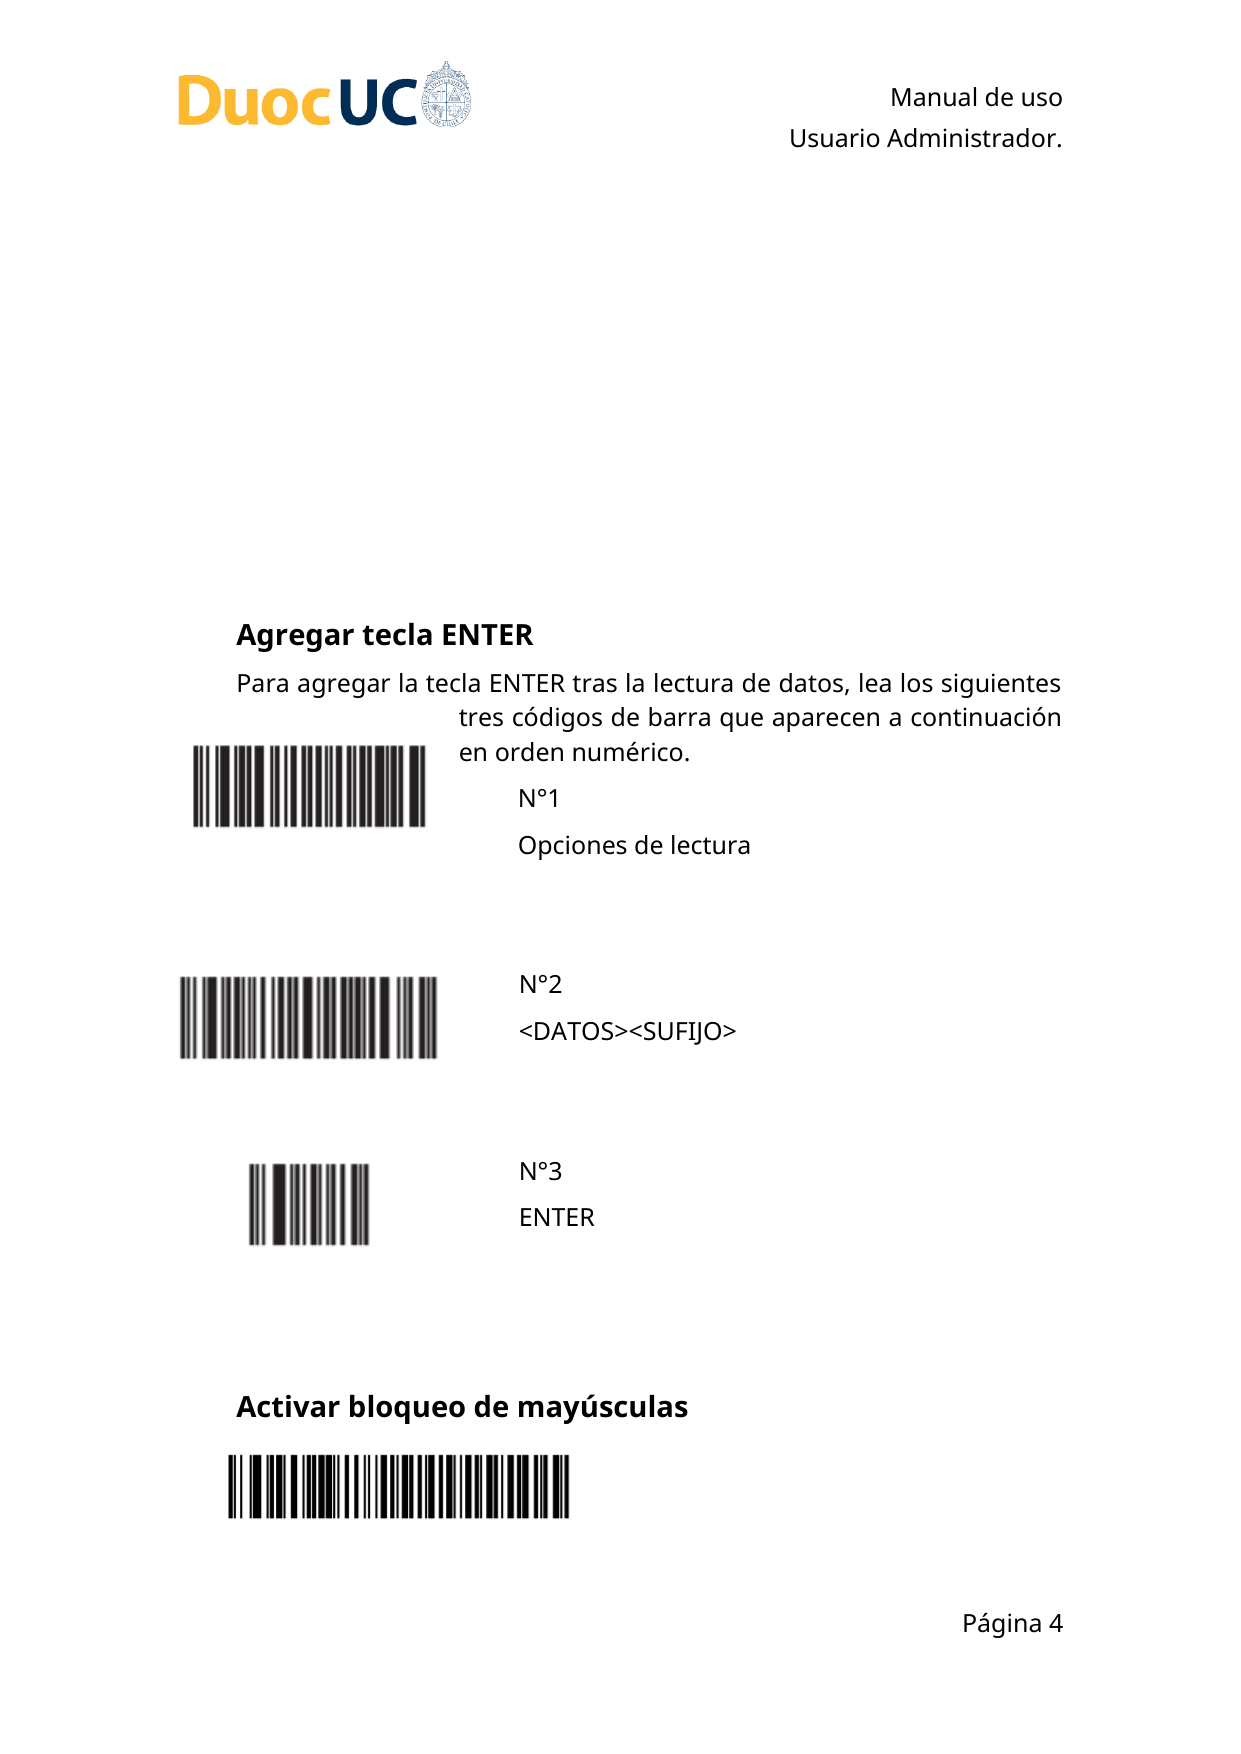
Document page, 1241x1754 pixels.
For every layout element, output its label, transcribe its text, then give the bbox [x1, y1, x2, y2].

text N°2 [441, 967, 1063, 1001]
text N°1 [440, 781, 1063, 815]
picture [177, 1154, 441, 1254]
picture [177, 60, 471, 126]
subtitle Agregar tecla ENTER [177, 614, 1063, 653]
text Para agregar la tecla ENTER tras la lectura de datos, lea los siguientes tres códigos de barra que aparecen a continuación en orden numérico. [177, 666, 1063, 768]
text ENTER [441, 1200, 1063, 1234]
picture [177, 1438, 616, 1531]
text Opciones de lectura [177, 827, 1063, 861]
text <DATOS><SUFIJO> [441, 1013, 1063, 1048]
text N°3 [177, 1153, 1063, 1187]
subtitle Activar bloqueo de mayúsculas [177, 1386, 1063, 1426]
picture [177, 733, 440, 842]
picture [177, 967, 441, 1069]
